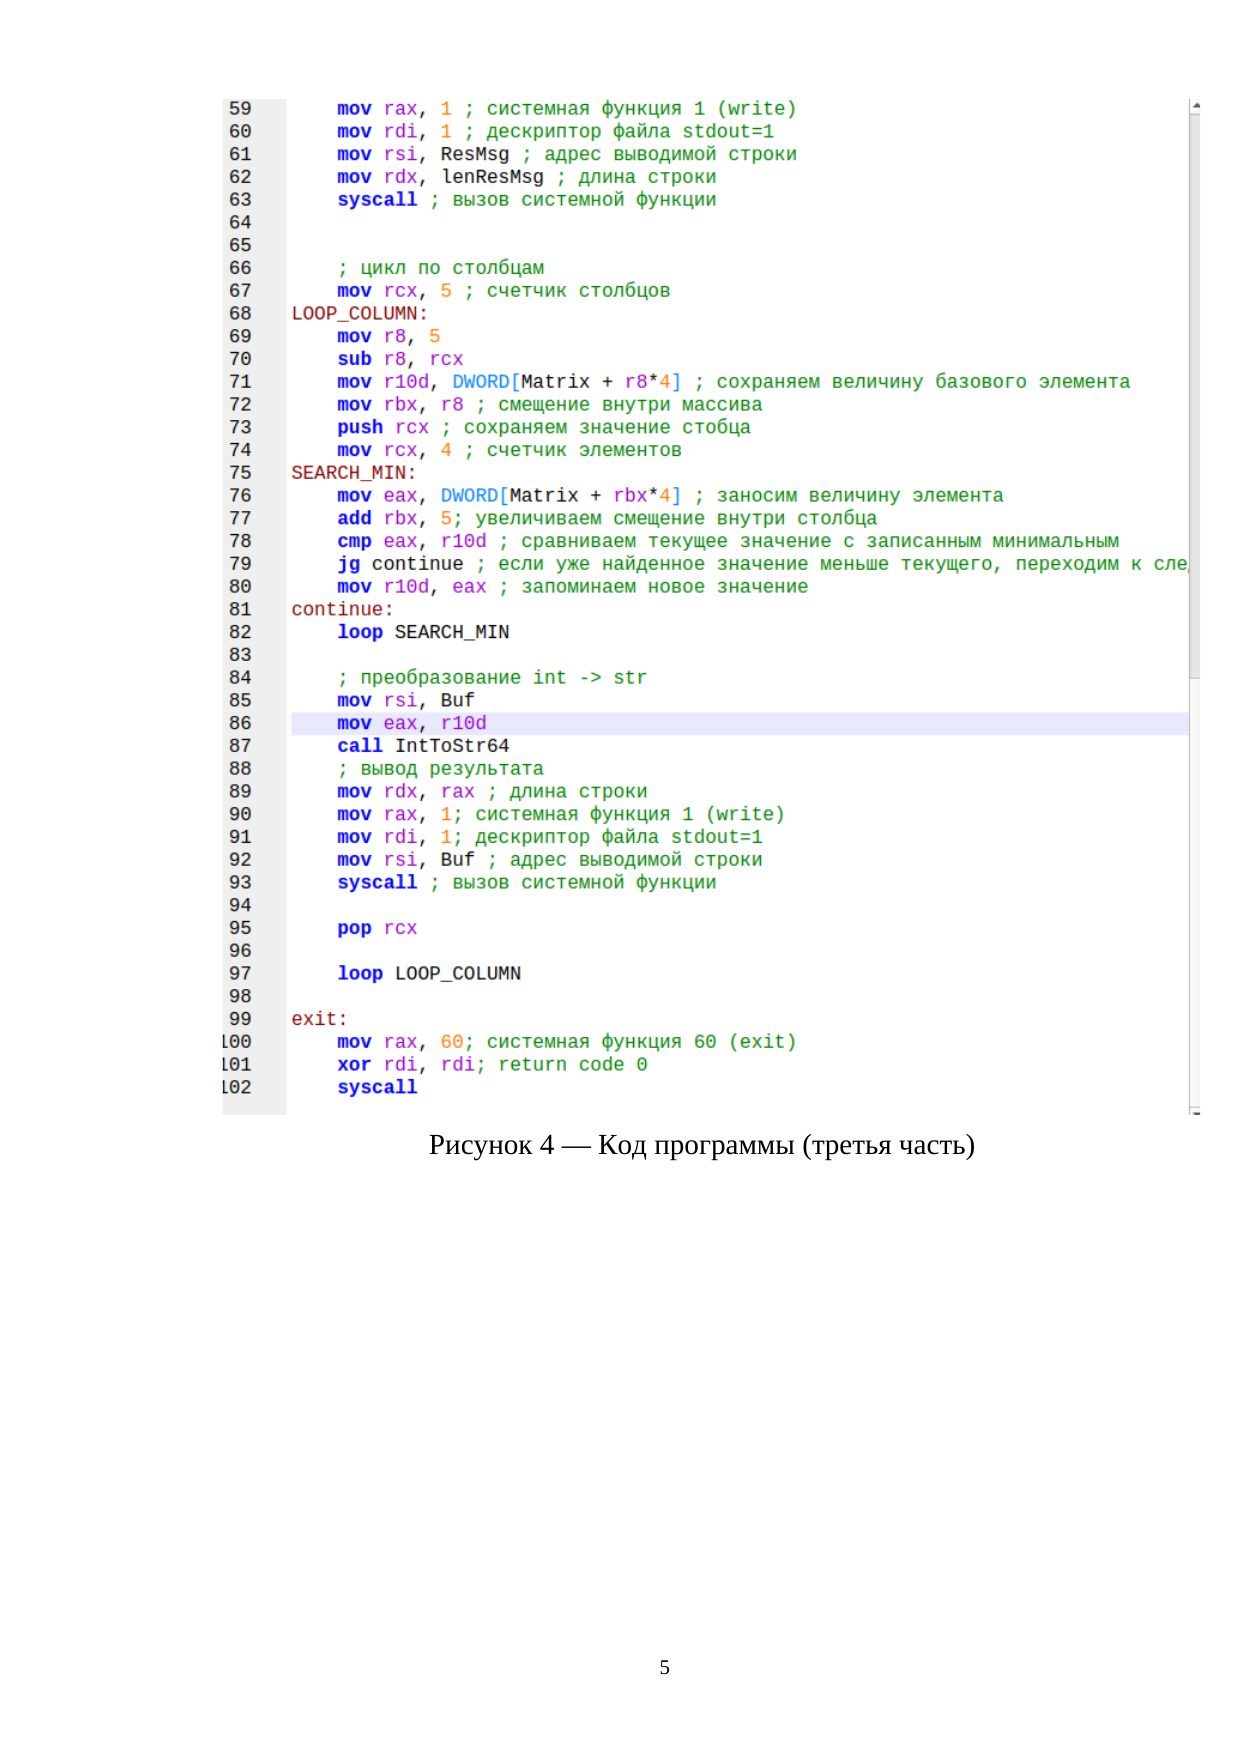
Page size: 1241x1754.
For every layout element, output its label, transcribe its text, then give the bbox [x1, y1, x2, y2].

picture [222, 99, 1200, 1115]
text Рисунок 4 — Код программы (третья часть) [223, 1127, 1181, 1160]
